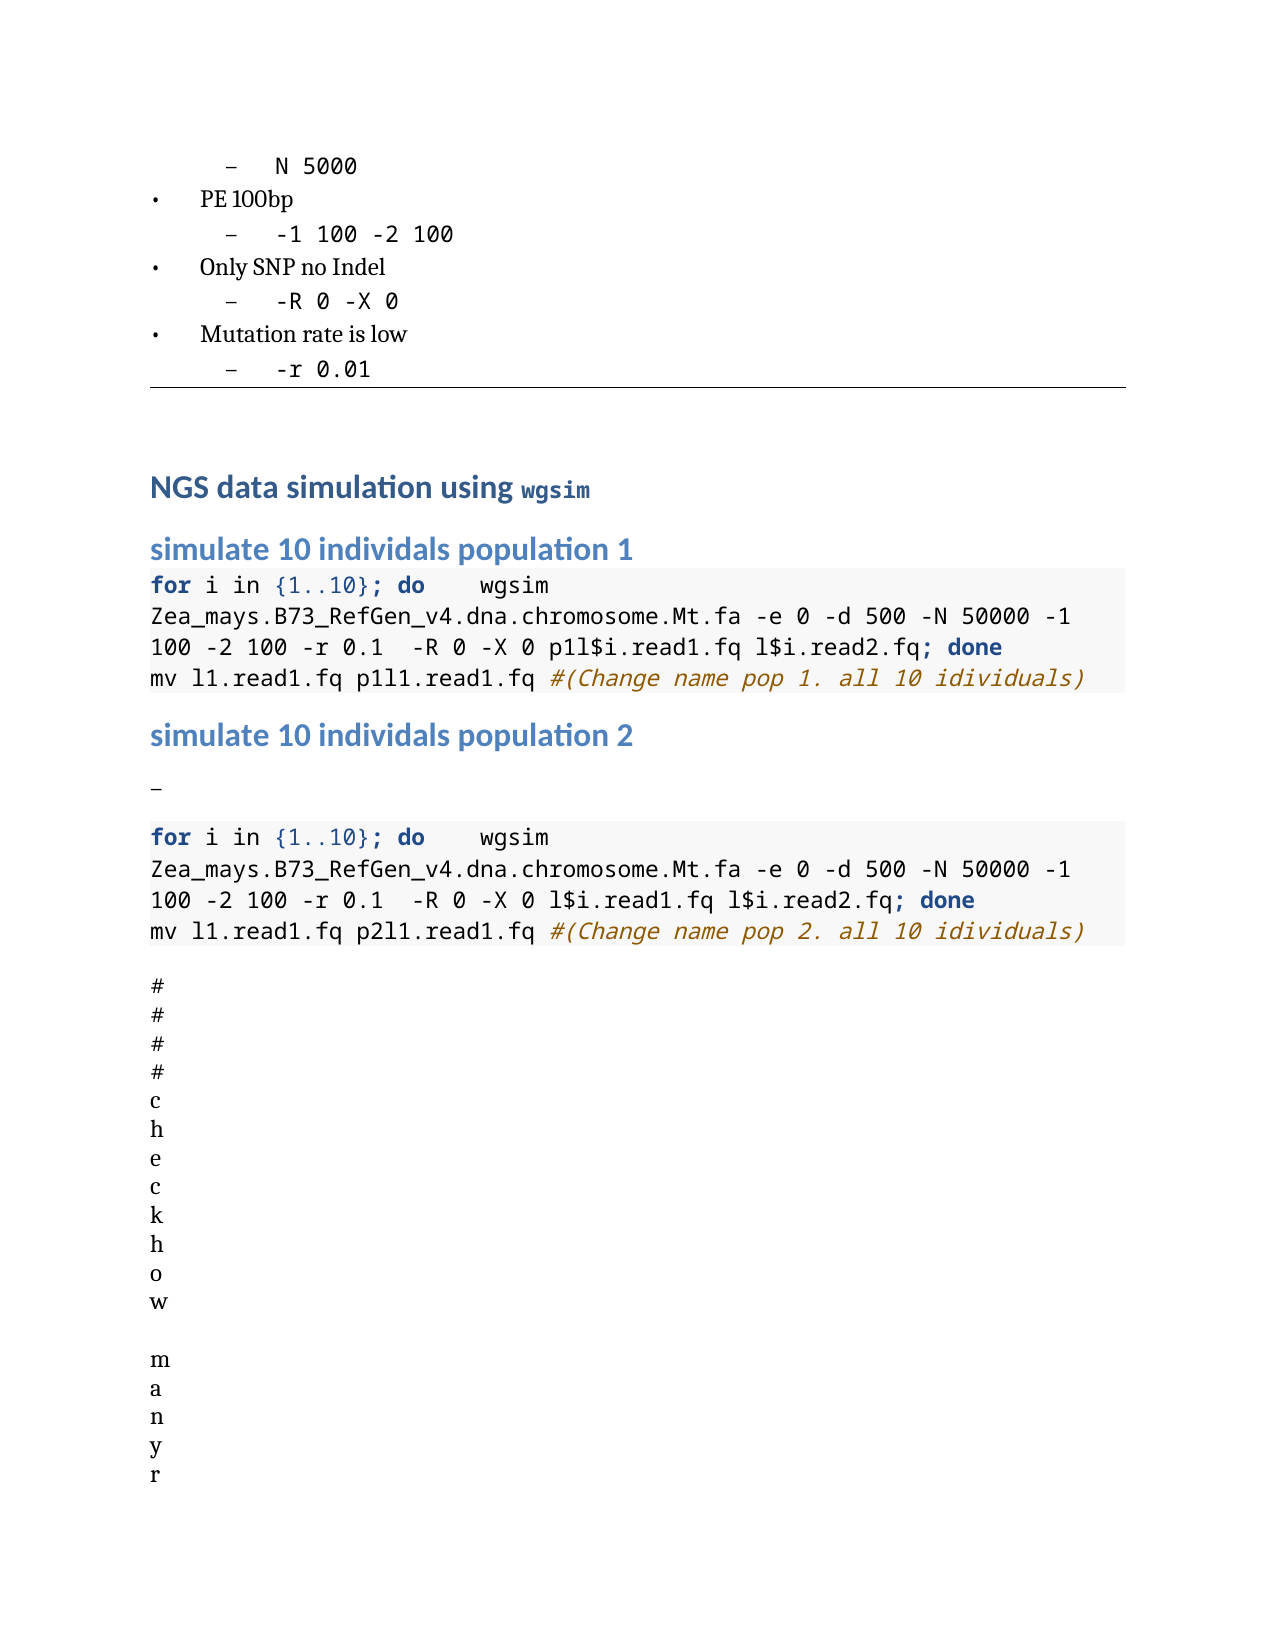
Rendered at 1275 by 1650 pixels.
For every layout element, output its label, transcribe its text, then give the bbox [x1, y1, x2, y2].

list -1 100 -2 100 [225, 217, 1125, 249]
text for i in {1..10}; do wgsim Zea_mays.B73_RefGen_v4.dna.chromosome.Mt.fa -e 0 -d 500 -N 50000 -1 100 -2 100 -r 0.1 -R 0 -X 0 p1l$i.read1.fq l$i.read2.fq; done mv l1.read1.fq p1l1.read1.fq #(Change name pop 1. all 10 idividuals) [150, 568, 1125, 693]
list PE 100bp [150, 185, 1125, 214]
list -R 0 -X 0 [225, 285, 1125, 316]
subtitle NGS data simulation using wgsim [150, 466, 1125, 507]
list N 5000 [225, 150, 1125, 181]
list Only SNP no Indel [150, 252, 1125, 281]
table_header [139, 967, 178, 1488]
subtitle simulate 10 individals population 2 [150, 714, 1125, 755]
list -r 0.01 [225, 352, 1125, 384]
text for i in {1..10}; do wgsim Zea_mays.B73_RefGen_v4.dna.chromosome.Mt.fa -e 0 -d 500 -N 50000 -1 100 -2 100 -r 0.1 -R 0 -X 0 l$i.read1.fq l$i.read2.fq; done mv l1.read1.fq p2l1.read1.fq #(Change name pop 2. all 10 idividuals) [549, 821, 1125, 946]
subtitle simulate 10 individals population 1 [150, 528, 1125, 568]
text – [150, 774, 1125, 803]
list Mutation rate is low [150, 320, 1125, 349]
